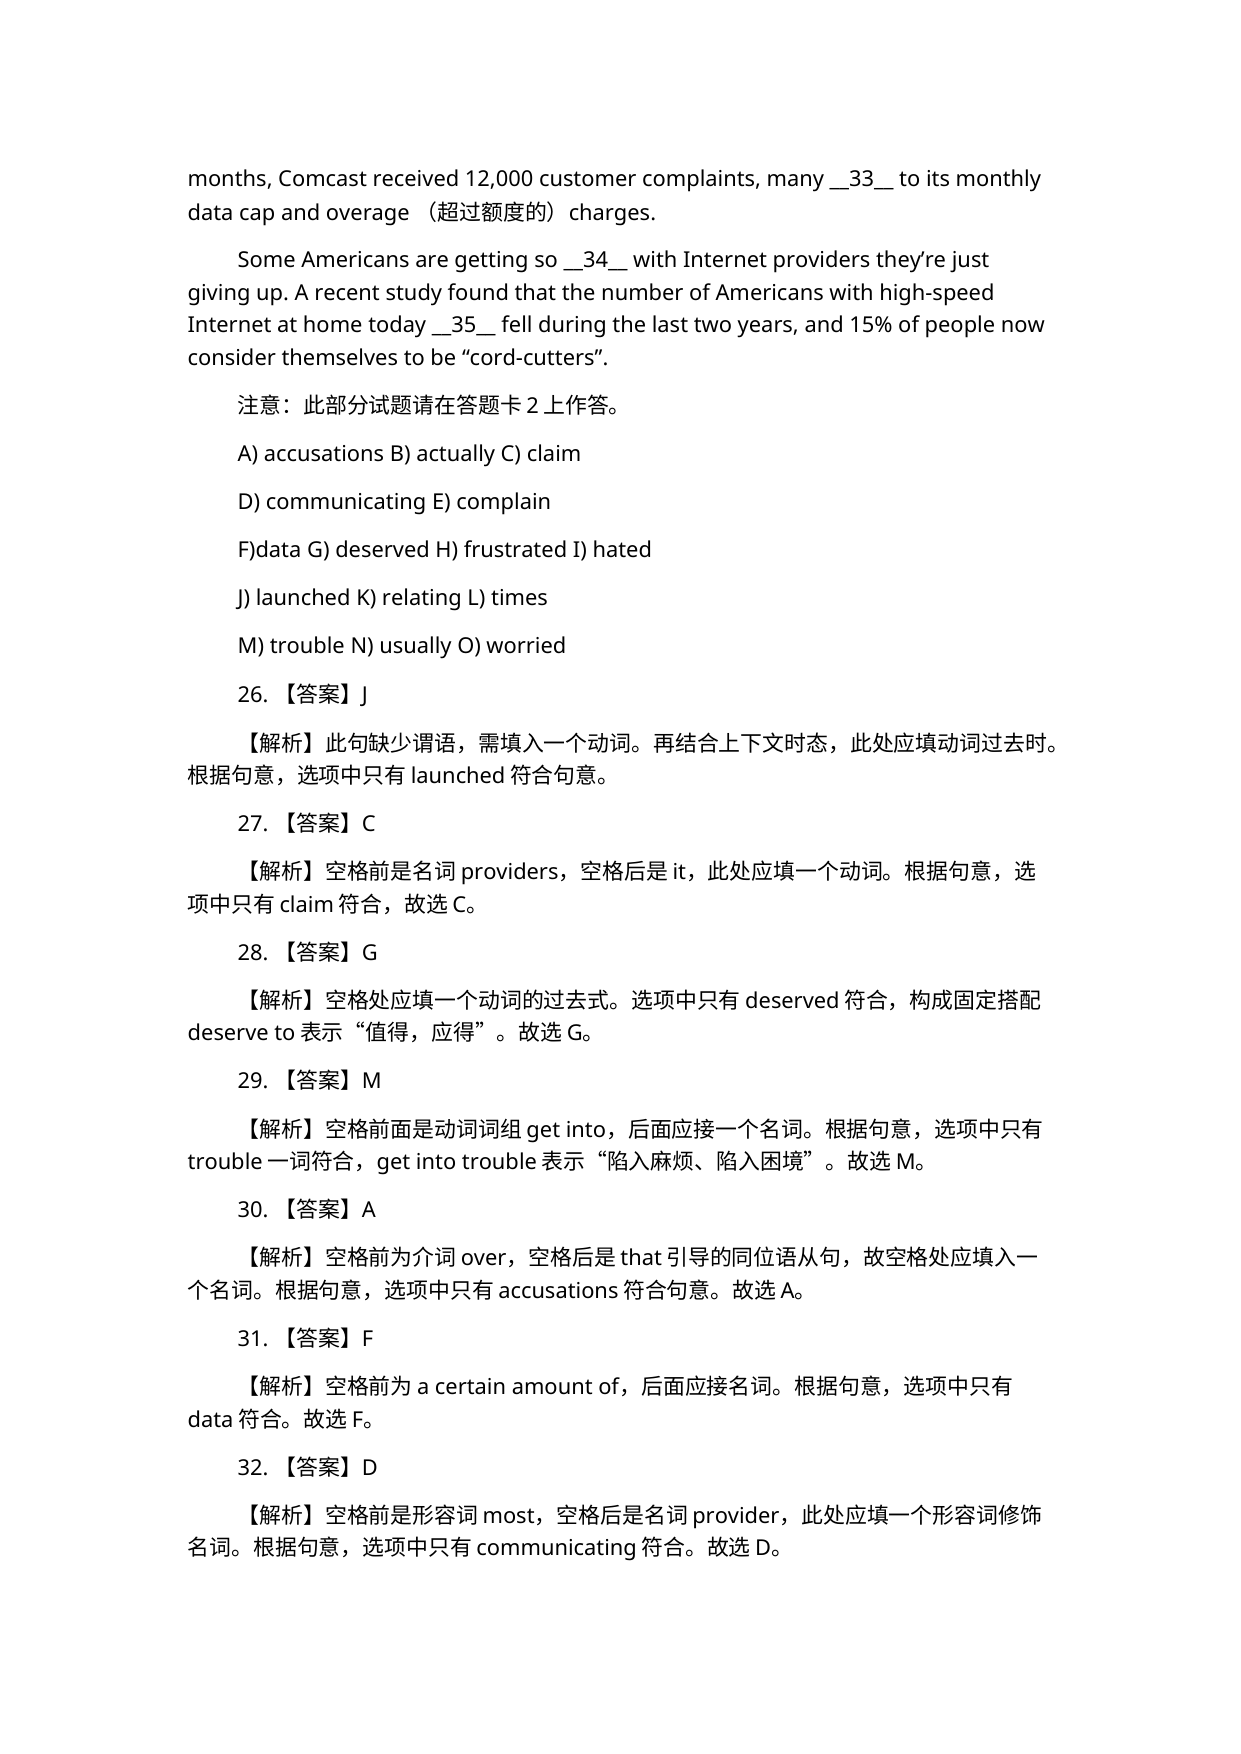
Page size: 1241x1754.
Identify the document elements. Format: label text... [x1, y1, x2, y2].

text 【解析】空格前面是动词词组get into，后面应接一个名词。根据句意，选项中只有trouble一词符合，get into trouble表示“陷入麻烦、陷入困境”。故选M。 [187, 1111, 1053, 1176]
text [187, 162, 1053, 227]
text Some Americans are getting so __34__ with Internet providers they’re just giving up. A recent study found that the number of Americans with high-speed Internet at home today __35__ fell during the last two years, and 15% of people now consider themselves to be “cord-cutters”. [187, 243, 1053, 373]
text 注意：此部分试题请在答题卡2上作答。 [187, 388, 1053, 421]
text 30. 【答案】A [187, 1192, 1053, 1224]
text A) accusations B) actually C) claim [187, 436, 1053, 469]
text J) launched K) relating L) times [187, 581, 1053, 613]
text 26. 【答案】J [187, 677, 1053, 709]
text 27. 【答案】C [187, 806, 1053, 838]
text 【解析】空格前为a certain amount of，后面应接名词。根据句意，选项中只有data符合。故选F。 [187, 1369, 1053, 1434]
text 【解析】空格前为介词over，空格后是that引导的同位语从句，故空格处应填入一个名词。根据句意，选项中只有accusations符合句意。故选A。 [187, 1240, 1053, 1305]
text 【解析】空格前是形容词most，空格后是名词provider，此处应填一个形容词修饰名词。根据句意，选项中只有communicating符合。故选D。 [187, 1498, 1053, 1563]
text 28. 【答案】G [187, 934, 1053, 967]
text 【解析】空格处应填一个动词的过去式。选项中只有deserved符合，构成固定搭配deserve to表示“值得，应得”。故选G。 [187, 983, 1053, 1048]
text 29. 【答案】M [187, 1063, 1053, 1096]
text 【解析】空格前是名词providers，空格后是it，此处应填一个动词。根据句意，选项中只有claim符合，故选C。 [187, 854, 1053, 919]
text 31. 【答案】F [187, 1321, 1053, 1353]
text F)data G) deserved H) frustrated I) hated [187, 533, 1053, 565]
text 32. 【答案】D [187, 1449, 1053, 1482]
text D) communicating E) complain [187, 484, 1053, 517]
text 【解析】此句缺少谓语，需填入一个动词。再结合上下文时态，此处应填动词过去时。根据句意，选项中只有launched符合句意。 [187, 725, 1053, 790]
text M) trouble N) usually O) worried [187, 629, 1053, 661]
